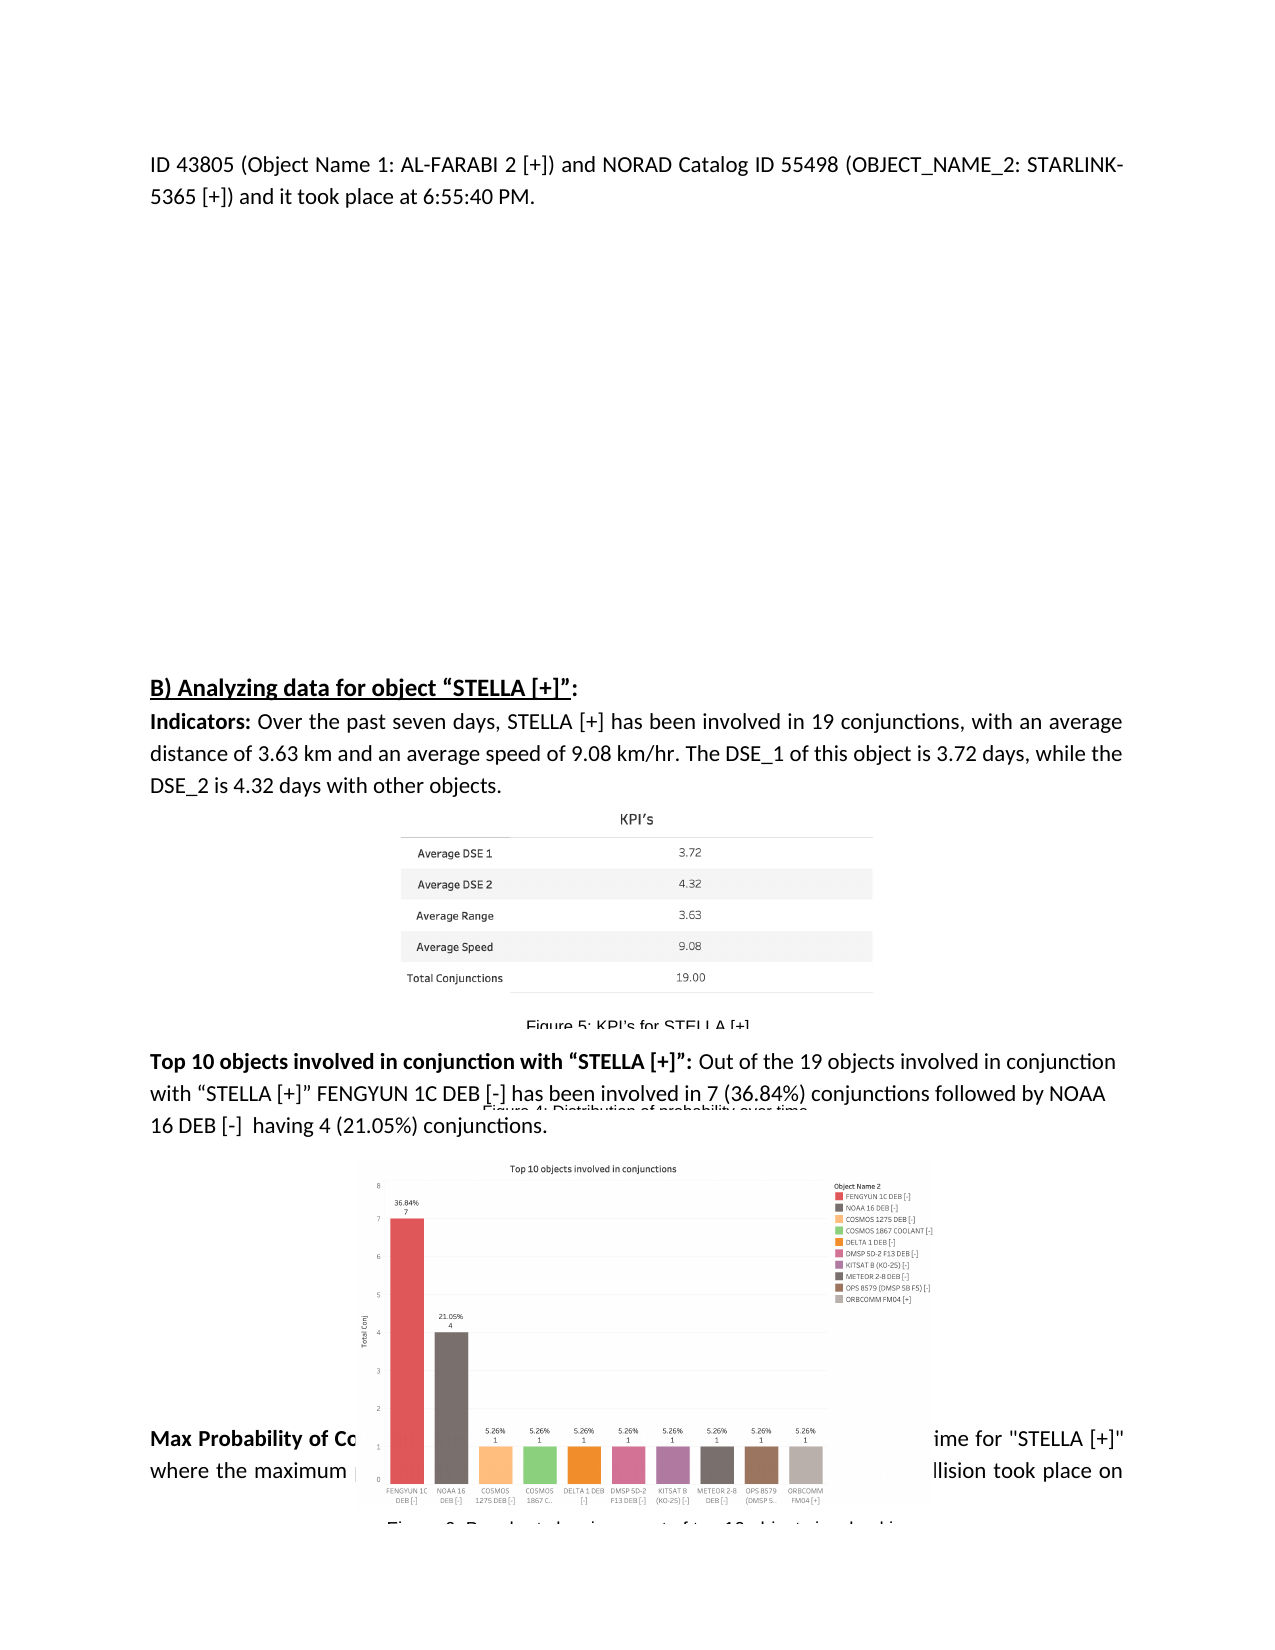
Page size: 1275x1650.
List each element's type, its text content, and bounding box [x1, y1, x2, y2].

picture [355, 1159, 935, 1510]
text Top 10 objects involved in conjunction with “STELLA [+]”: Out of the 19 objects involved in conjunction with “STELLA [+]” FENGYUN 1C DEB [-] has been involved in 7 (36.84%) conjunctions followed by NOAA 16 DEB [-] having 4 (21.05%) conjunctions. [150, 1047, 1125, 1140]
picture [400, 803, 874, 993]
text B) Analyzing data for object “STELLA [+]”: [150, 672, 1125, 703]
text Indicators: Over the past seven days, STELLA [+] has been involved in 19 conjunctions, with an average distance of 3.63 km and an average speed of 9.08 km/hr. The DSE_1 of this object is 3.72 days, while the DSE_2 is 4.32 days with other objects. [150, 707, 1125, 800]
